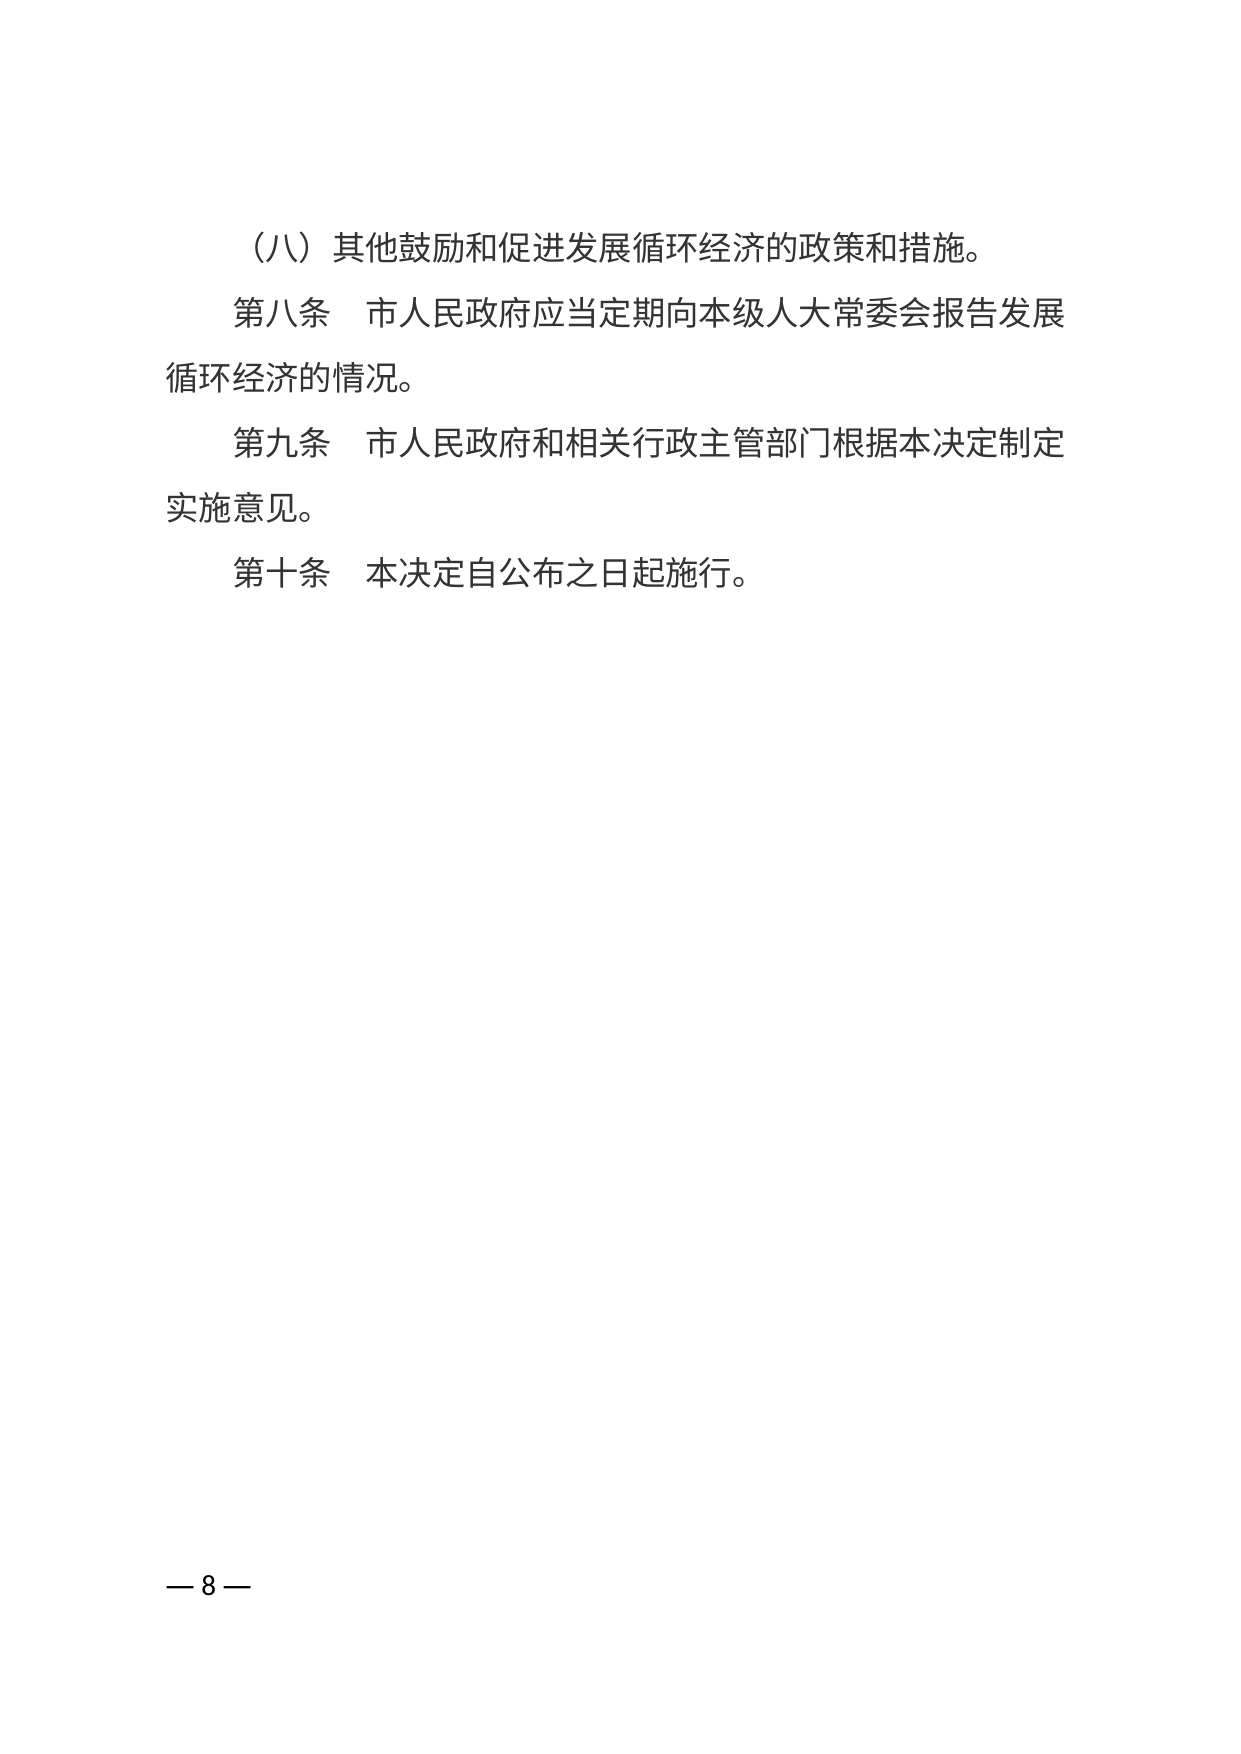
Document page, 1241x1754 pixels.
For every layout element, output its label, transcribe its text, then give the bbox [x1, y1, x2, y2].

text （八）其他鼓励和促进发展循环经济的政策和措施。 [165, 214, 1075, 279]
text 第八条 市人民政府应当定期向本级人大常委会报告发展循环经济的情况。 [165, 279, 1075, 409]
text 第十条 本决定自公布之日起施行。 [165, 539, 1075, 604]
text 第九条 市人民政府和相关行政主管部门根据本决定制定实施意见。 [165, 409, 1075, 539]
